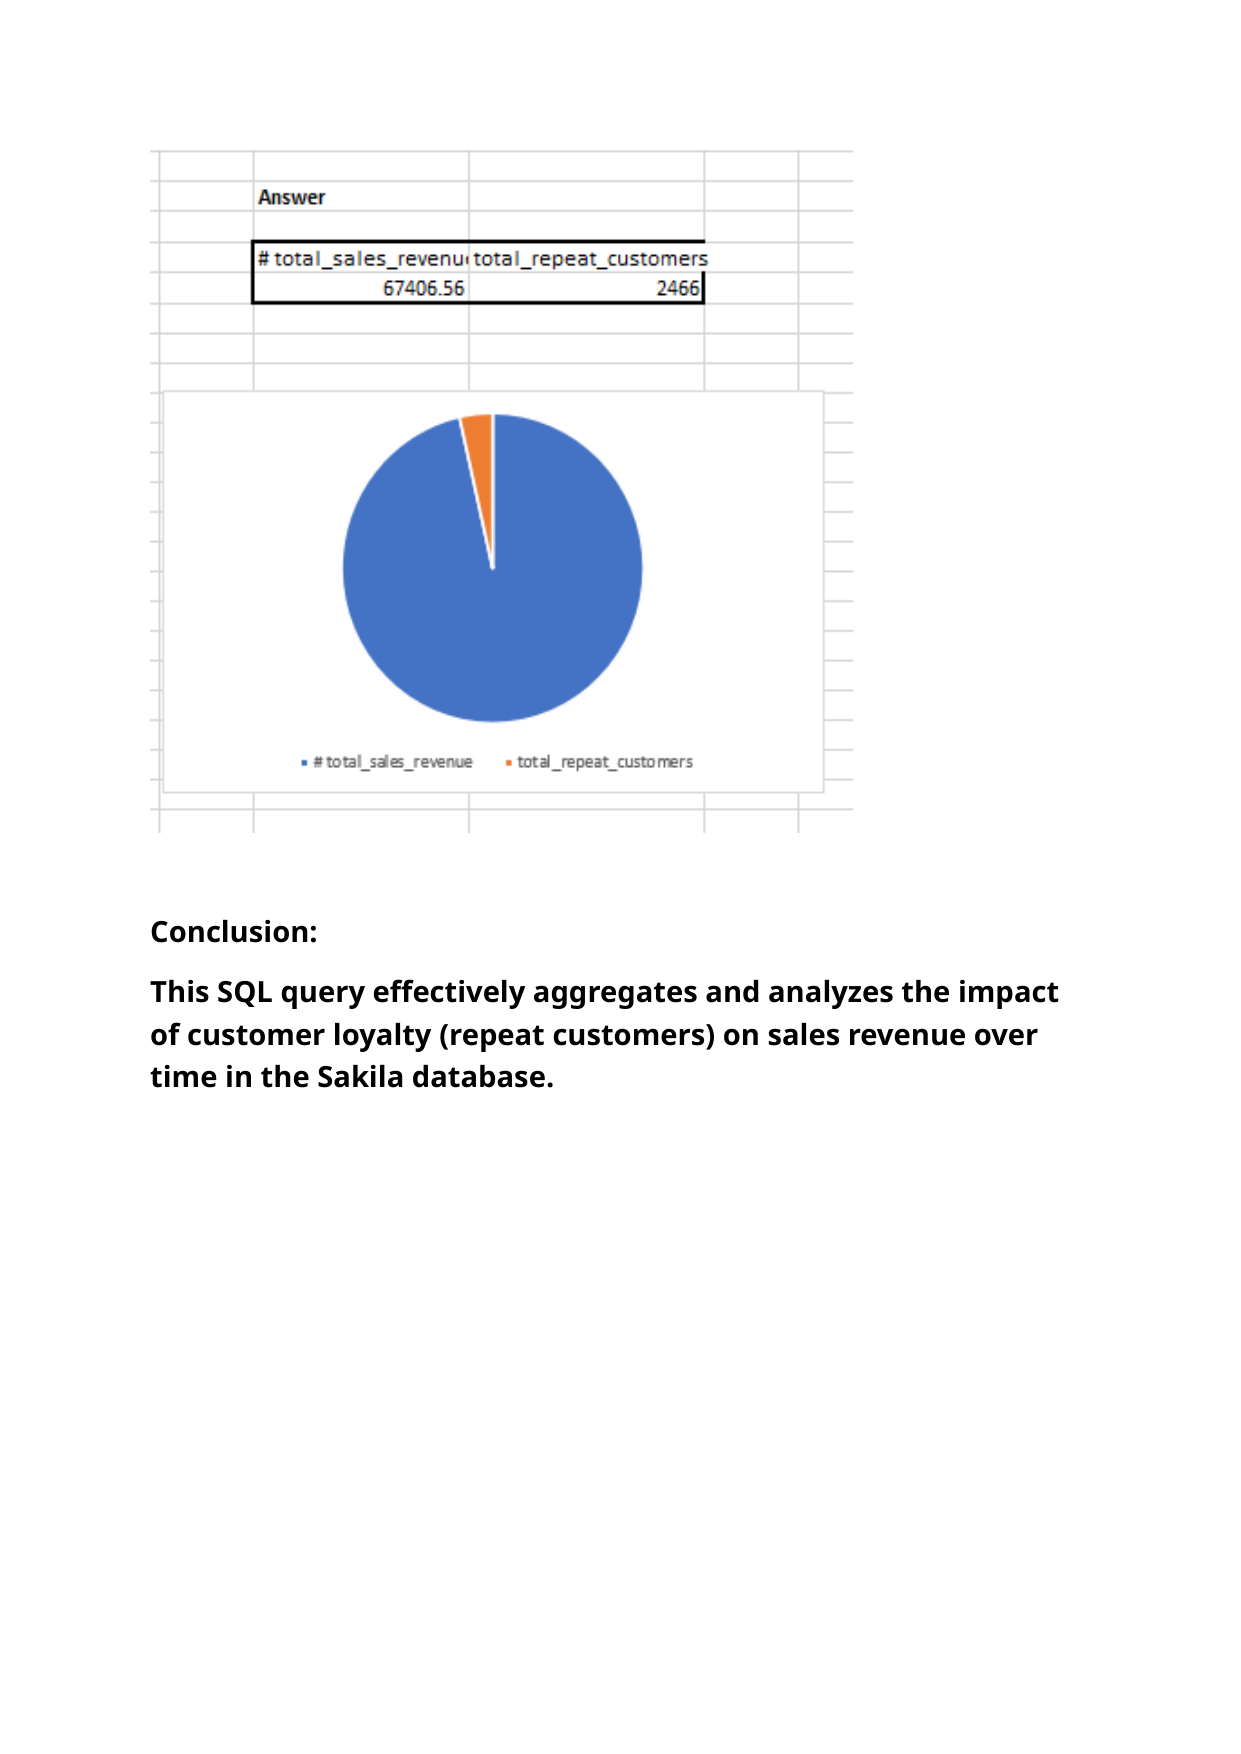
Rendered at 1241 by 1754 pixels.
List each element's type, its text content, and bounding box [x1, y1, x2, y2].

text This SQL query effectively aggregates and analyzes the impact of customer loyalty (repeat customers) on sales revenue over time in the Sakila database. [150, 971, 1090, 1096]
text Conclusion: [150, 911, 1090, 951]
picture [150, 150, 854, 833]
